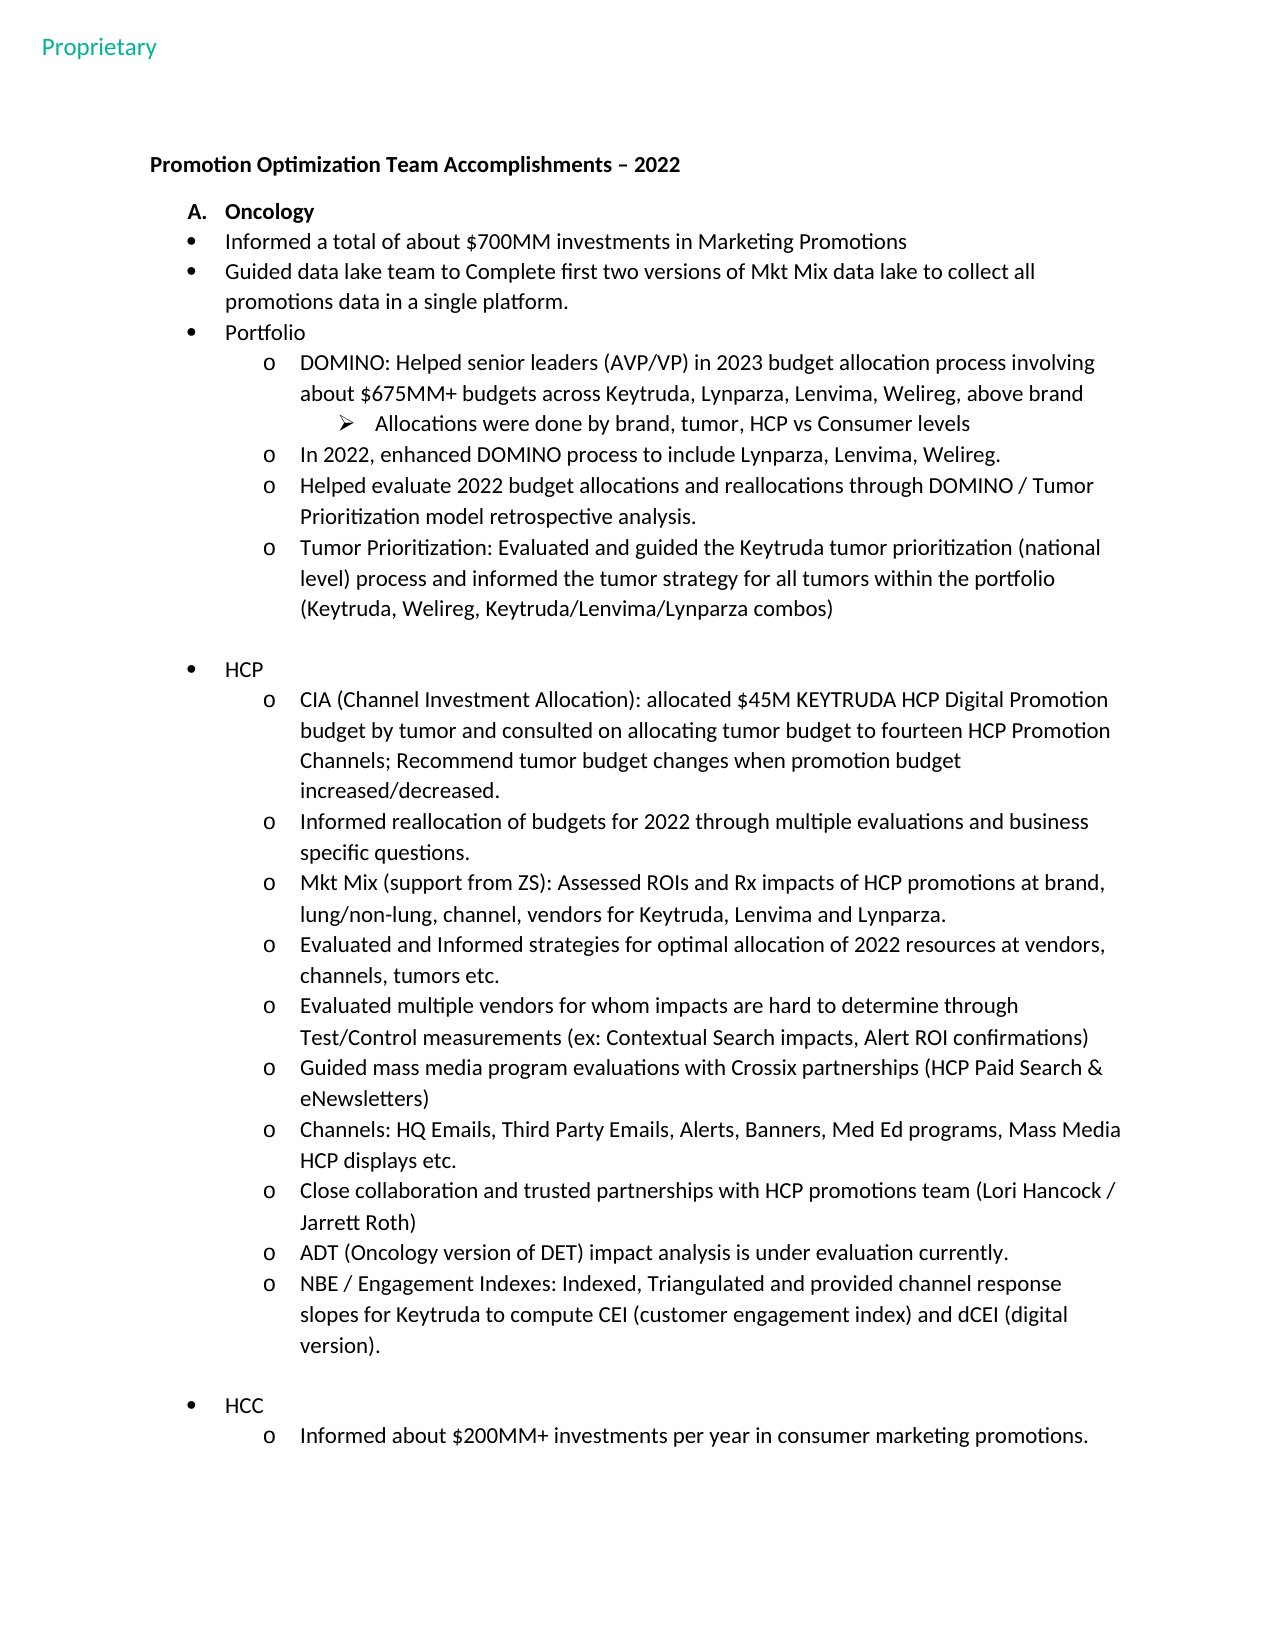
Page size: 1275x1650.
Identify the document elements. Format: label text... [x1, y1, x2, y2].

list Evaluated multiple vendors for whom impacts are hard to determine through Test/Control measurements (ex: Contextual Search impacts, Alert ROI confirmations) [262, 992, 1125, 1051]
list ADT (Oncology version of DET) impact analysis is under evaluation currently. [262, 1238, 1125, 1267]
list Channels: HQ Emails, Third Party Emails, Alerts, Banners, Med Ed programs, Mass Media HCP displays etc. [262, 1115, 1125, 1174]
list Allocations were done by brand, tumor, HCP vs Consumer levels [337, 409, 1125, 437]
list Mkt Mix (support from ZS): Assessed ROIs and Rx impacts of HCP promotions at brand, lung/non-lung, channel, vendors for Keytruda, Lenvima and Lynparza. [262, 868, 1125, 928]
list Helped evaluate 2022 budget allocations and reallocations through DOMINO / Tumor Prioritization model retrospective analysis. [262, 471, 1125, 531]
list Evaluated and Informed strategies for optimal allocation of 2022 resources at vendors, channels, tumors etc. [262, 930, 1125, 989]
list HCP [187, 655, 1125, 683]
list CIA (Channel Investment Allocation): allocated $45M KEYTRUDA HCP Digital Promotion budget by tumor and consulted on allocating tumor budget to fourteen HCP Promotion Channels; Recommend tumor budget changes when promotion budget increased/decreased. [262, 685, 1125, 805]
list Informed about $200MM+ investments per year in consumer marketing promotions. [262, 1421, 1125, 1451]
text Promotion Optimization Team Accomplishments – 2022 [150, 150, 1125, 178]
list Portfolio [187, 318, 1125, 346]
list Informed a total of about $700MM investments in Marketing Promotions [187, 227, 1125, 255]
list NBE / Engagement Indexes: Indexed, Triangulated and provided channel response slopes for Keytruda to compute CEI (customer engagement index) and dCEI (digital version). [262, 1269, 1125, 1359]
list HCC [187, 1391, 1125, 1419]
list Informed reallocation of budgets for 2022 through multiple evaluations and business specific questions. [262, 807, 1125, 866]
list Guided data lake team to Complete first two versions of Mkt Mix data lake to collect all promotions data in a single platform. [187, 257, 1125, 316]
list Oncology [187, 197, 1125, 225]
list Guided mass media program evaluations with Crossix partnerships (HCP Paid Search & eNewsletters) [262, 1053, 1125, 1112]
list Tumor Prioritization: Evaluated and guided the Keytruda tumor prioritization (national level) process and informed the tumor strategy for all tumors within the portfolio (Keytruda, Welireg, Keytruda/Lenvima/Lynparza combos) [262, 533, 1125, 622]
list DOMINO: Helped senior leaders (AVP/VP) in 2023 budget allocation process involving about $675MM+ budgets across Keytruda, Lynparza, Lenvima, Welireg, above brand [262, 348, 1125, 407]
list In 2022, enhanced DOMINO process to include Lynparza, Lenvima, Welireg. [262, 440, 1125, 469]
list Close collaboration and trusted partnerships with HCP promotions team (Lori Hancock / Jarrett Roth) [262, 1176, 1125, 1236]
